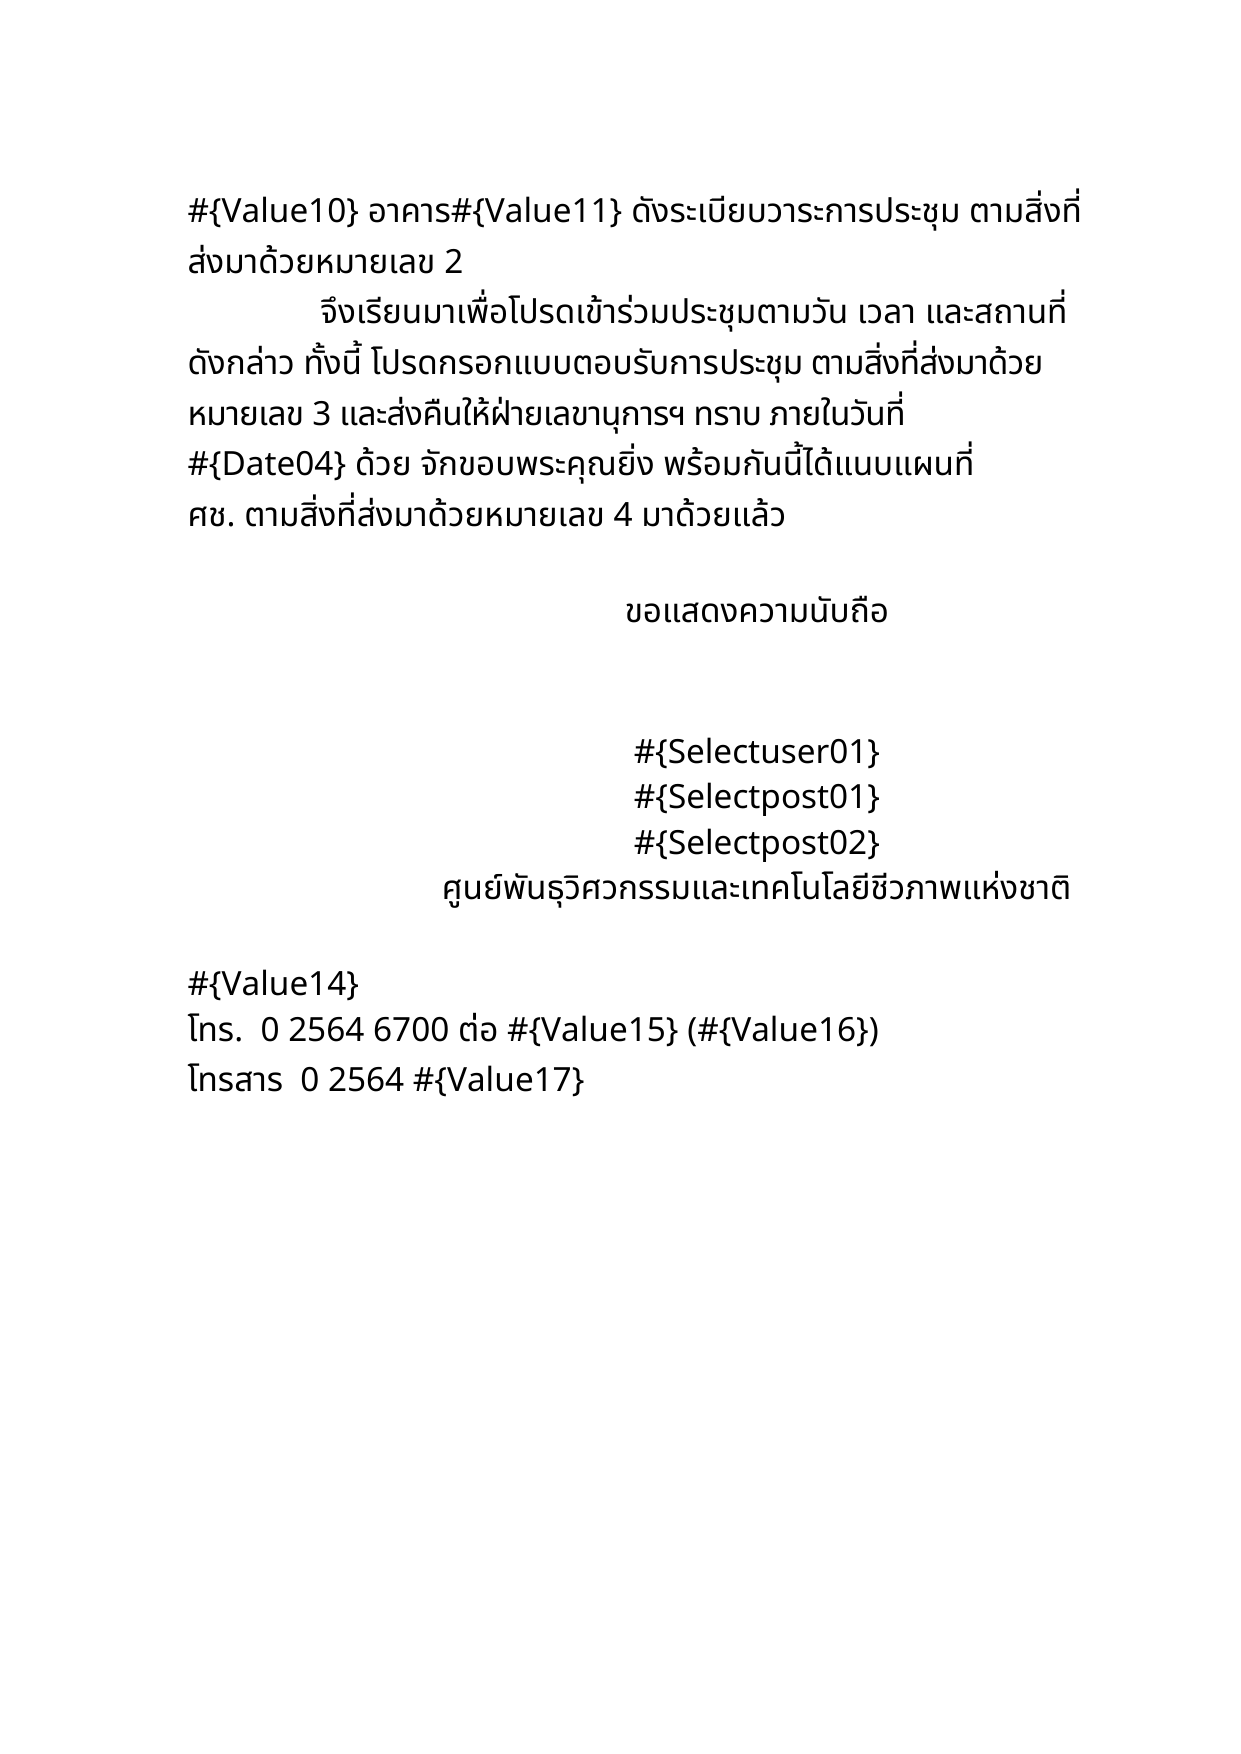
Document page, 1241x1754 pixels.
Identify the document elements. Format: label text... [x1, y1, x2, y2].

text #{Selectpost02} [423, 819, 1090, 864]
text #{Value14} [187, 960, 1090, 1005]
text โทรสาร 0 2564 #{Value17} [187, 1056, 1090, 1107]
text #{Selectpost01} [423, 773, 1090, 819]
text ขอแสดงความนับถือ [423, 587, 1090, 637]
text โทร. 0 2564 6700 ต่อ #{Value15} (#{Value16}) [187, 1005, 1090, 1056]
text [187, 187, 1090, 288]
text จึงเรียนมาเพื่อโปรดเข้าร่วมประชุมตามวัน เวลา และสถานที่ดังกล่าว ทั้งนี้ โปรดกรอกแบบตอบรับการประชุม ตามสิ่งที่ส่งมาด้วยหมายเลข 3 และส่งคืนให้ฝ่ายเลขานุการฯ ทราบ ภายในวันที่ #{Date04} ด้วย จักขอบพระคุณยิ่ง พร้อมกันนี้ได้แนบแผนที่ ศช. ตามสิ่งที่ส่งมาด้วยหมายเลข 4 มาด้วยแล้ว [187, 288, 1090, 541]
text #{Selectuser01} [423, 728, 1090, 773]
text ศูนย์พันธุวิศวกรรมและเทคโนโลยีชีวภาพแห่งชาติ [423, 864, 1090, 914]
